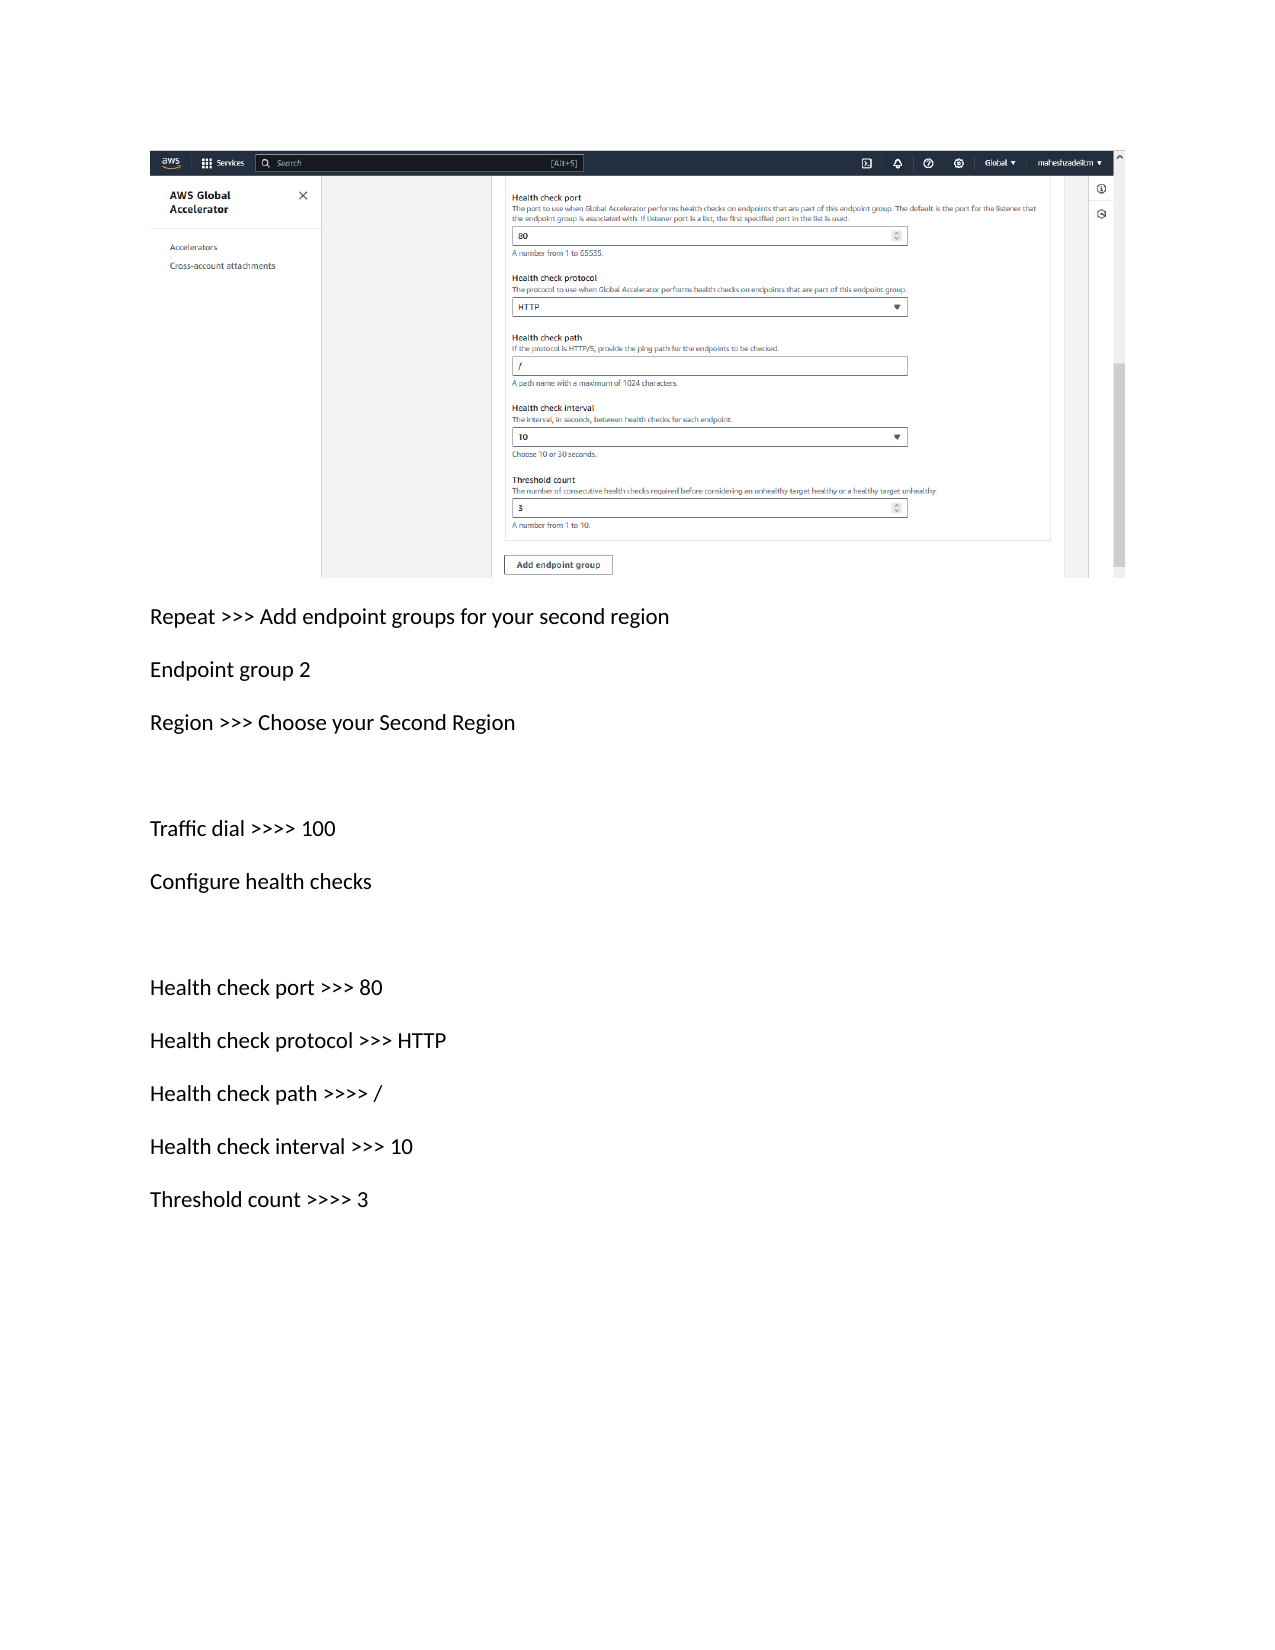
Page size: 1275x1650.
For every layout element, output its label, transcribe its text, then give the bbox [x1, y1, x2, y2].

text Health check port >>> 80 [150, 973, 1125, 1001]
text Endpoint group 2 [150, 655, 1125, 683]
text Traffic dial >>>> 100 [150, 814, 1125, 842]
text Configure health checks [150, 867, 1125, 895]
text Repeat >>> Add endpoint groups for your second region [150, 602, 1125, 630]
text Health check protocol >>> HTTP [150, 1026, 1125, 1054]
text Health check path >>>> / [150, 1079, 1125, 1107]
text Region >>> Choose your Second Region [150, 708, 1125, 736]
text Threshold count >>>> 3 [150, 1186, 1125, 1213]
text Health check interval >>> 10 [150, 1132, 1125, 1161]
picture [150, 150, 1125, 578]
